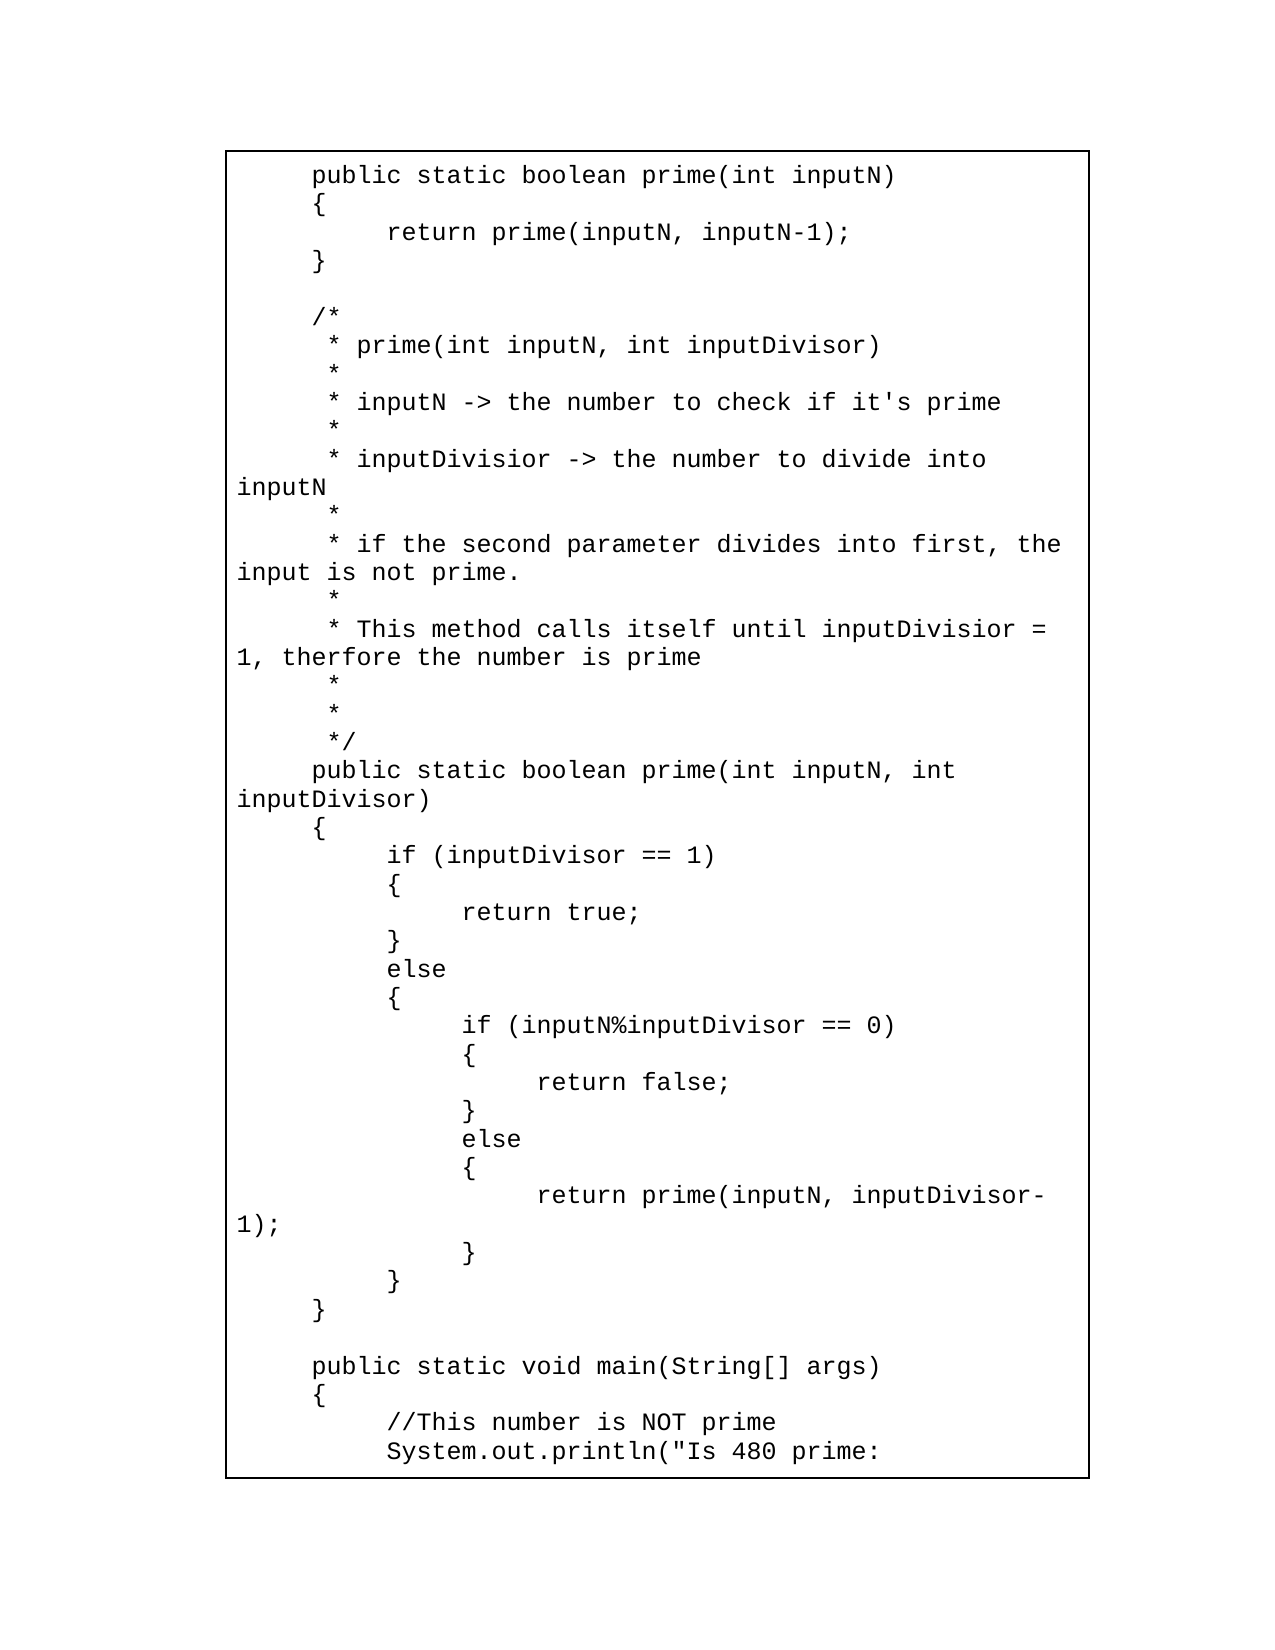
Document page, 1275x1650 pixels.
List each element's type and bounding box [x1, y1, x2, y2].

table_header [227, 152, 1088, 1477]
